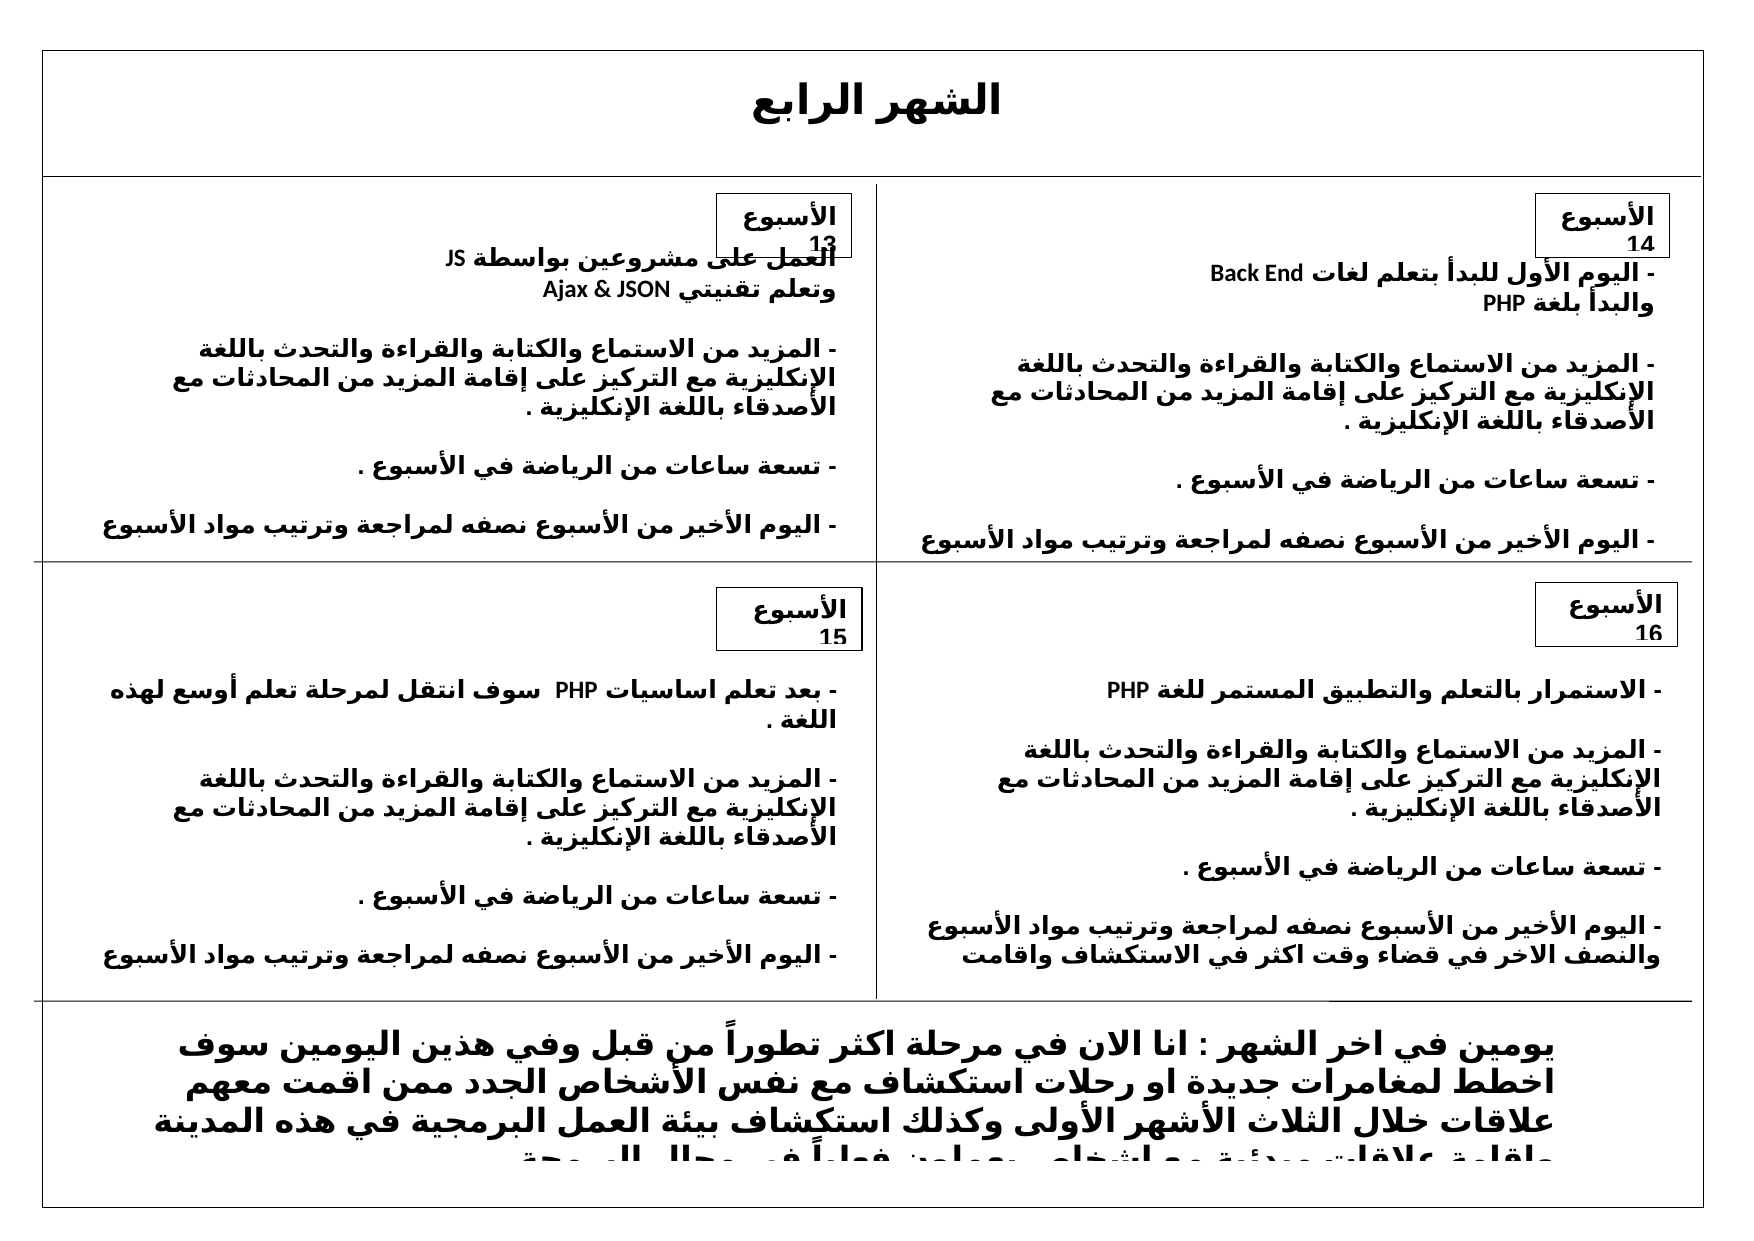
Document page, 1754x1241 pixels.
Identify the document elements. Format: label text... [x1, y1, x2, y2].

text الشهر الرابع [43, 75, 1701, 123]
